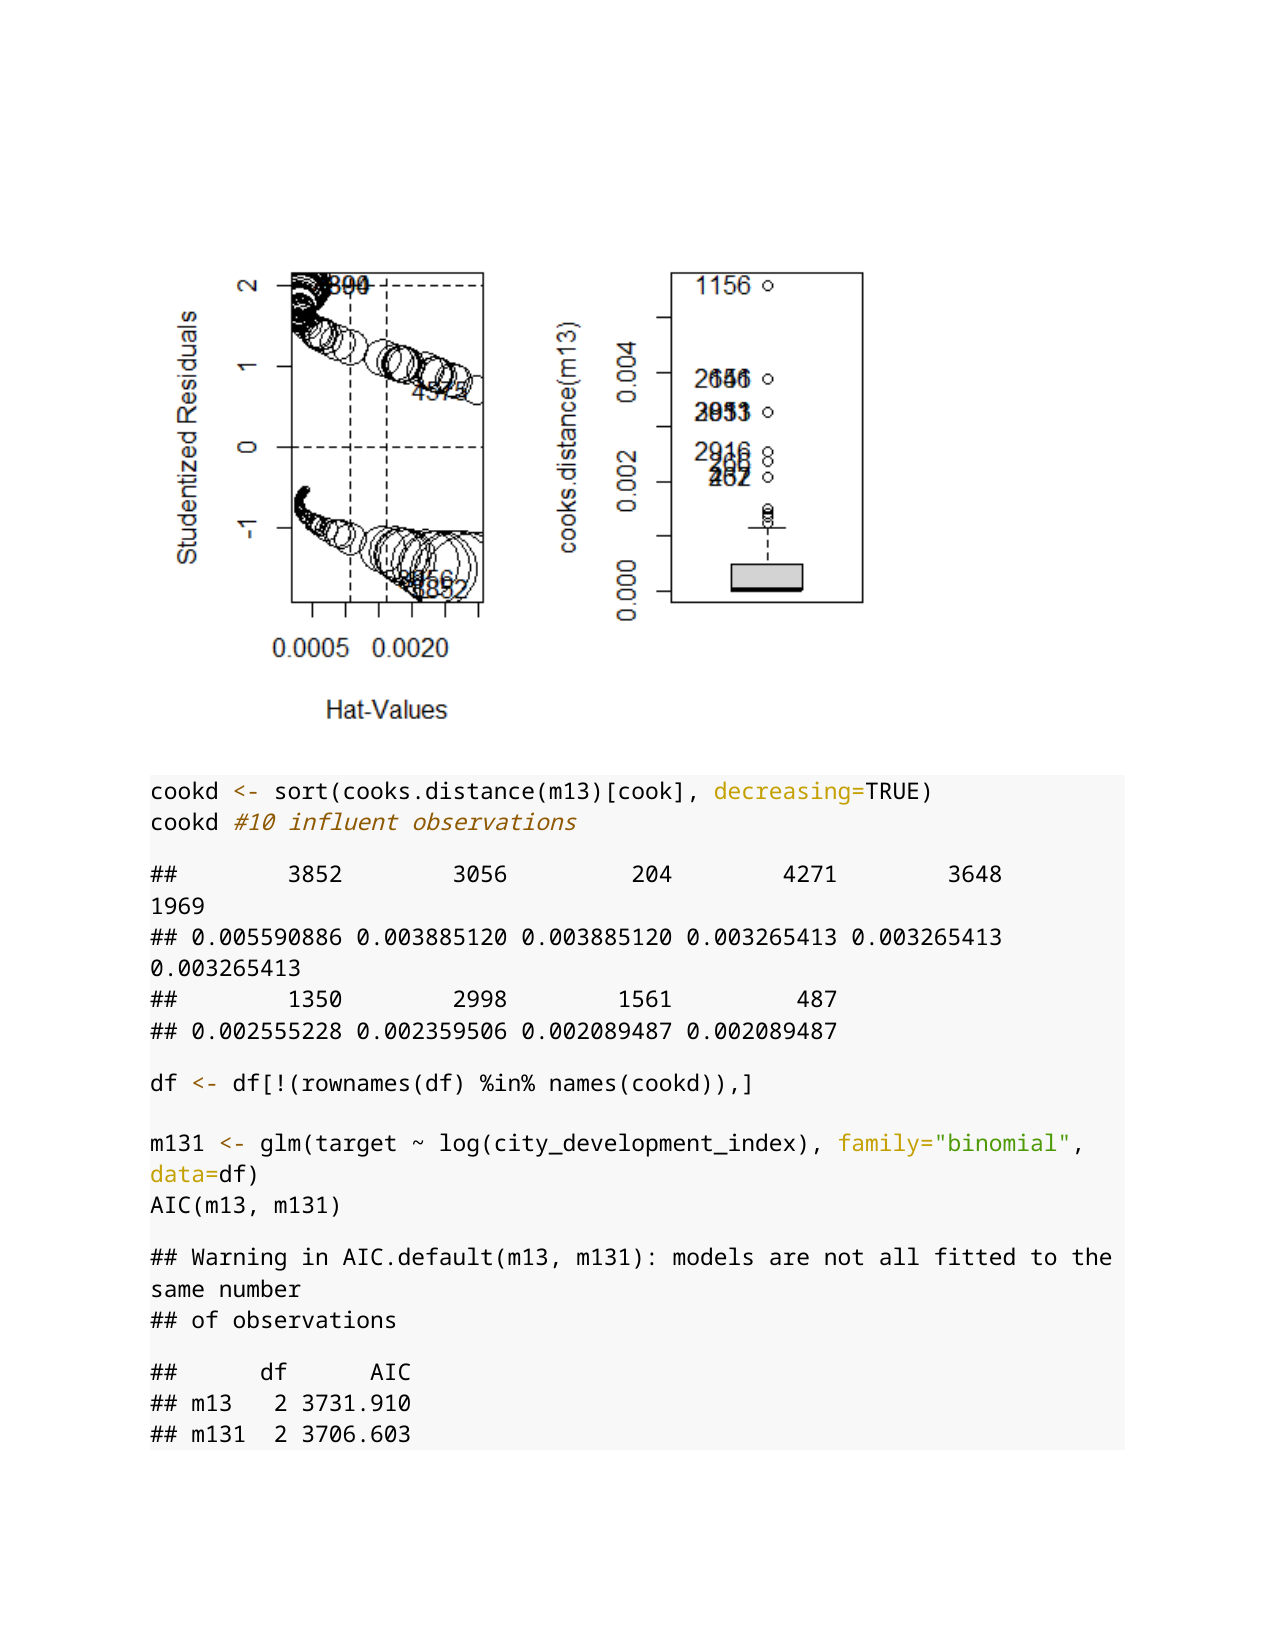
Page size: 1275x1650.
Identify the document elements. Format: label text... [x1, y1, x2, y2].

text ## df AIC ## m13 2 3731.910 ## m131 2 3706.603 [150, 1356, 1125, 1450]
picture [168, 150, 927, 757]
text df <- df[!(rownames(df) %in% names(cookd)),] m131 <- glm(target ~ log(city_development_index), family="binomial", data=df) AIC(m13, m131) [150, 1067, 1125, 1221]
text ## 3852 3056 204 4271 3648 1969 ## 0.005590886 0.003885120 0.003885120 0.003265413 0.003265413 0.003265413 ## 1350 2998 1561 487 ## 0.002555228 0.002359506 0.002089487 0.002089487 [150, 858, 1125, 1046]
text ## Warning in AIC.default(m13, m131): models are not all fitted to the same number ## of observations [150, 1241, 1125, 1335]
text cookd <- sort(cooks.distance(m13)[cook], decreasing=TRUE) cookd #10 influent observations [576, 775, 1125, 838]
